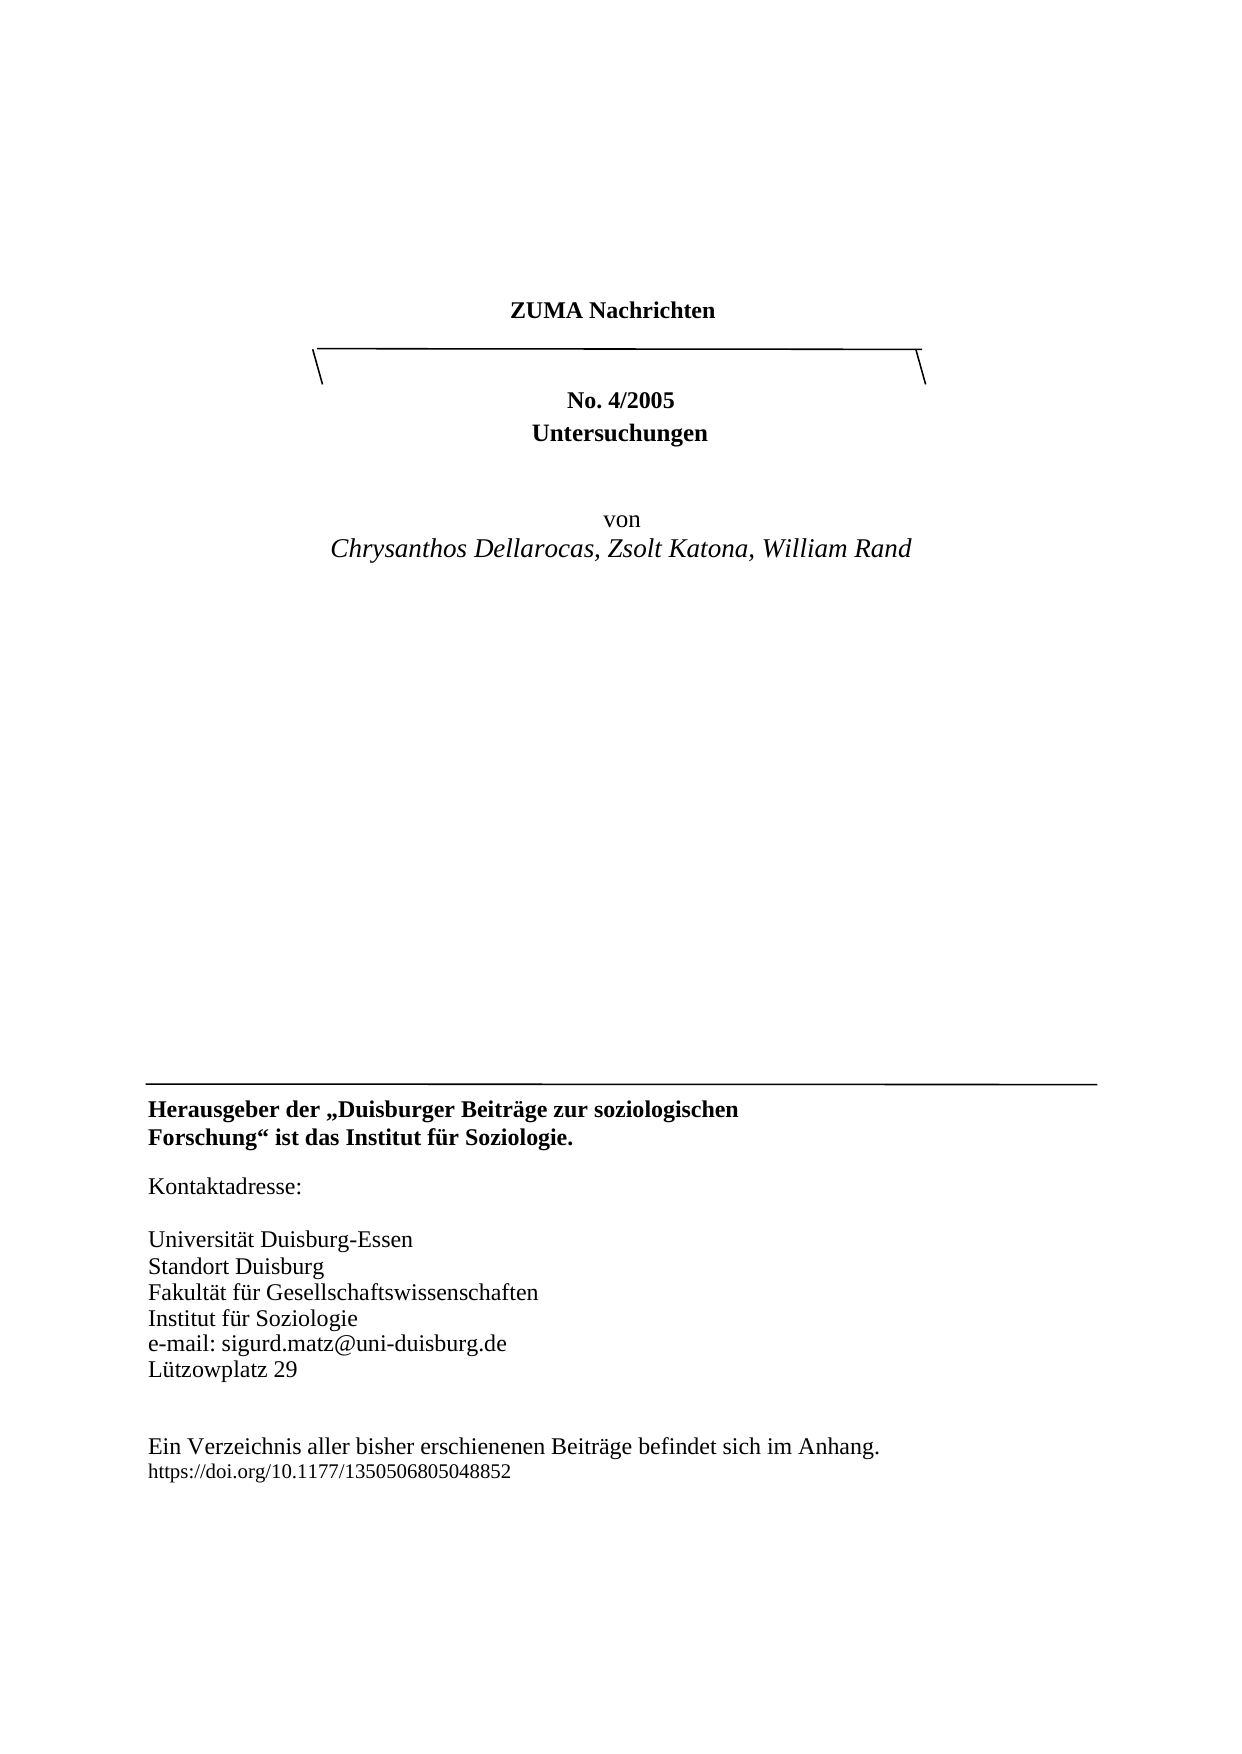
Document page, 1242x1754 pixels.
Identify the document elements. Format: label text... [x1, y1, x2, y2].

text No. 4/2005 [148, 386, 1094, 414]
text Untersuchungen [148, 418, 1092, 446]
text Chrysanthos Dellarocas, Zsolt Katona, William Rand [148, 533, 1094, 564]
text Standort Duisburg [148, 1253, 1092, 1280]
text Kontaktadresse: [148, 1172, 1092, 1199]
text e-mail: sigurd.matz@uni-duisburg.de [148, 1332, 1092, 1357]
text https://doi.org/10.1177/1350506805048852 [148, 1459, 1092, 1483]
text ZUMA Nachrichten [148, 297, 1077, 324]
text Herausgeber der „Duisburger Beiträge zur soziologischen Forschung“ ist das Institut für Soziologie. [148, 1096, 837, 1150]
text Fakultät für Gesellschaftswissenschaften [148, 1280, 1092, 1306]
text Institut für Soziologie [148, 1306, 1092, 1332]
text Lützowplatz 29 [148, 1357, 443, 1383]
text Ein Verzeichnis aller bisher erschienenen Beiträge befindet sich im Anhang. [148, 1432, 1092, 1459]
text Universität Duisburg-Essen [148, 1225, 1092, 1253]
text von [148, 504, 1096, 533]
